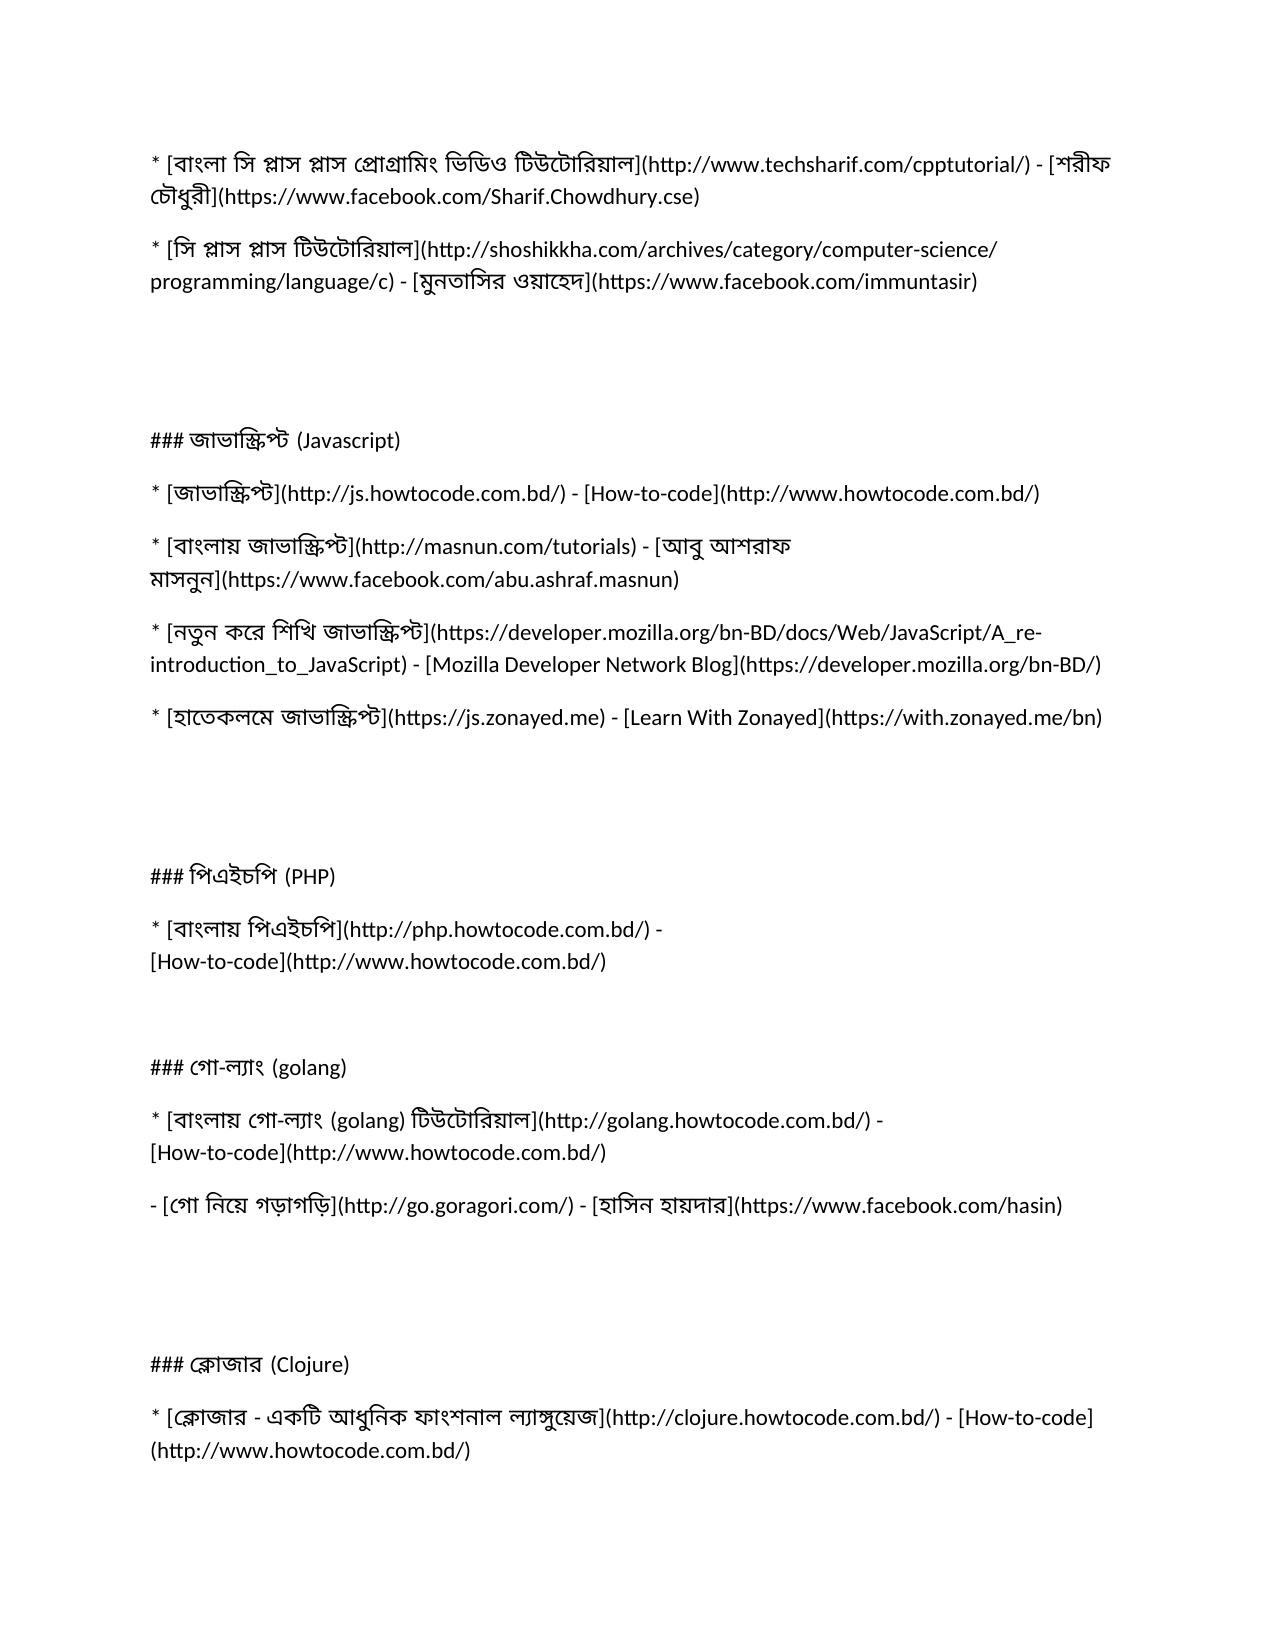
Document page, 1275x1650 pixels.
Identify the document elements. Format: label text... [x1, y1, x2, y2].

text * [জাভাস্ক্রিপ্ট](http://js.howtocode.com.bd/) - [How-to-code](http://www.howtocode.com.bd/) [150, 479, 1125, 507]
text ### পিএইচপি (PHP) [150, 862, 1125, 890]
text * [ক্লোজার - একটি আধুনিক ফাংশনাল ল্যাঙ্গুয়েজ](http://clojure.howtocode.com.bd/) - [How-to-code](http://www.howtocode.com.bd/) [150, 1403, 1125, 1464]
text ### ক্লোজার (Clojure) [150, 1351, 1125, 1378]
text * [বাংলায় জাভাস্ক্রিপ্ট](http://masnun.com/tutorials) - [আবু আশরাফ মাসনুন](https://www.facebook.com/abu.ashraf.masnun) [150, 532, 1125, 593]
text ### গো-ল্যাং (golang) [150, 1053, 1125, 1081]
text * [হাতেকলমে জাভাস্ক্রিপ্ট](https://js.zonayed.me) - [Learn With Zonayed](https://with.zonayed.me/bn) [150, 703, 1125, 731]
text * [সি প্লাস প্লাস টিউটোরিয়াল](http://shoshikkha.com/archives/category/computer-science/programming/language/c) - [মুনতাসির ওয়াহেদ](https://www.facebook.com/immuntasir) [150, 235, 1125, 295]
text ### জাভাস্ক্রিপ্ট (Javascript) [150, 426, 1125, 454]
text * [বাংলা সি প্লাস প্লাস প্রোগ্রামিং ভিডিও টিউটোরিয়াল](http://www.techsharif.com/cpptutorial/) - [শরীফ চৌধুরী](https://www.facebook.com/Sharif.Chowdhury.cse) [150, 150, 1125, 210]
text - [গো নিয়ে গড়াগড়ি](http://go.goragori.com/) - [হাসিন হায়দার](https://www.facebook.com/hasin) [150, 1191, 1125, 1219]
text * [বাংলায় পিএইচপি](http://php.howtocode.com.bd/) - [How-to-code](http://www.howtocode.com.bd/) [150, 915, 1125, 975]
text * [বাংলায় গো-ল্যাং (golang) টিউটোরিয়াল](http://golang.howtocode.com.bd/) - [How-to-code](http://www.howtocode.com.bd/) [150, 1106, 1125, 1166]
text * [নতুন করে শিখি জাভাস্ক্রিপ্ট](https://developer.mozilla.org/bn-BD/docs/Web/JavaScript/A_re-introduction_to_JavaScript) - [Mozilla Developer Network Blog](https://developer.mozilla.org/bn-BD/) [150, 618, 1125, 678]
